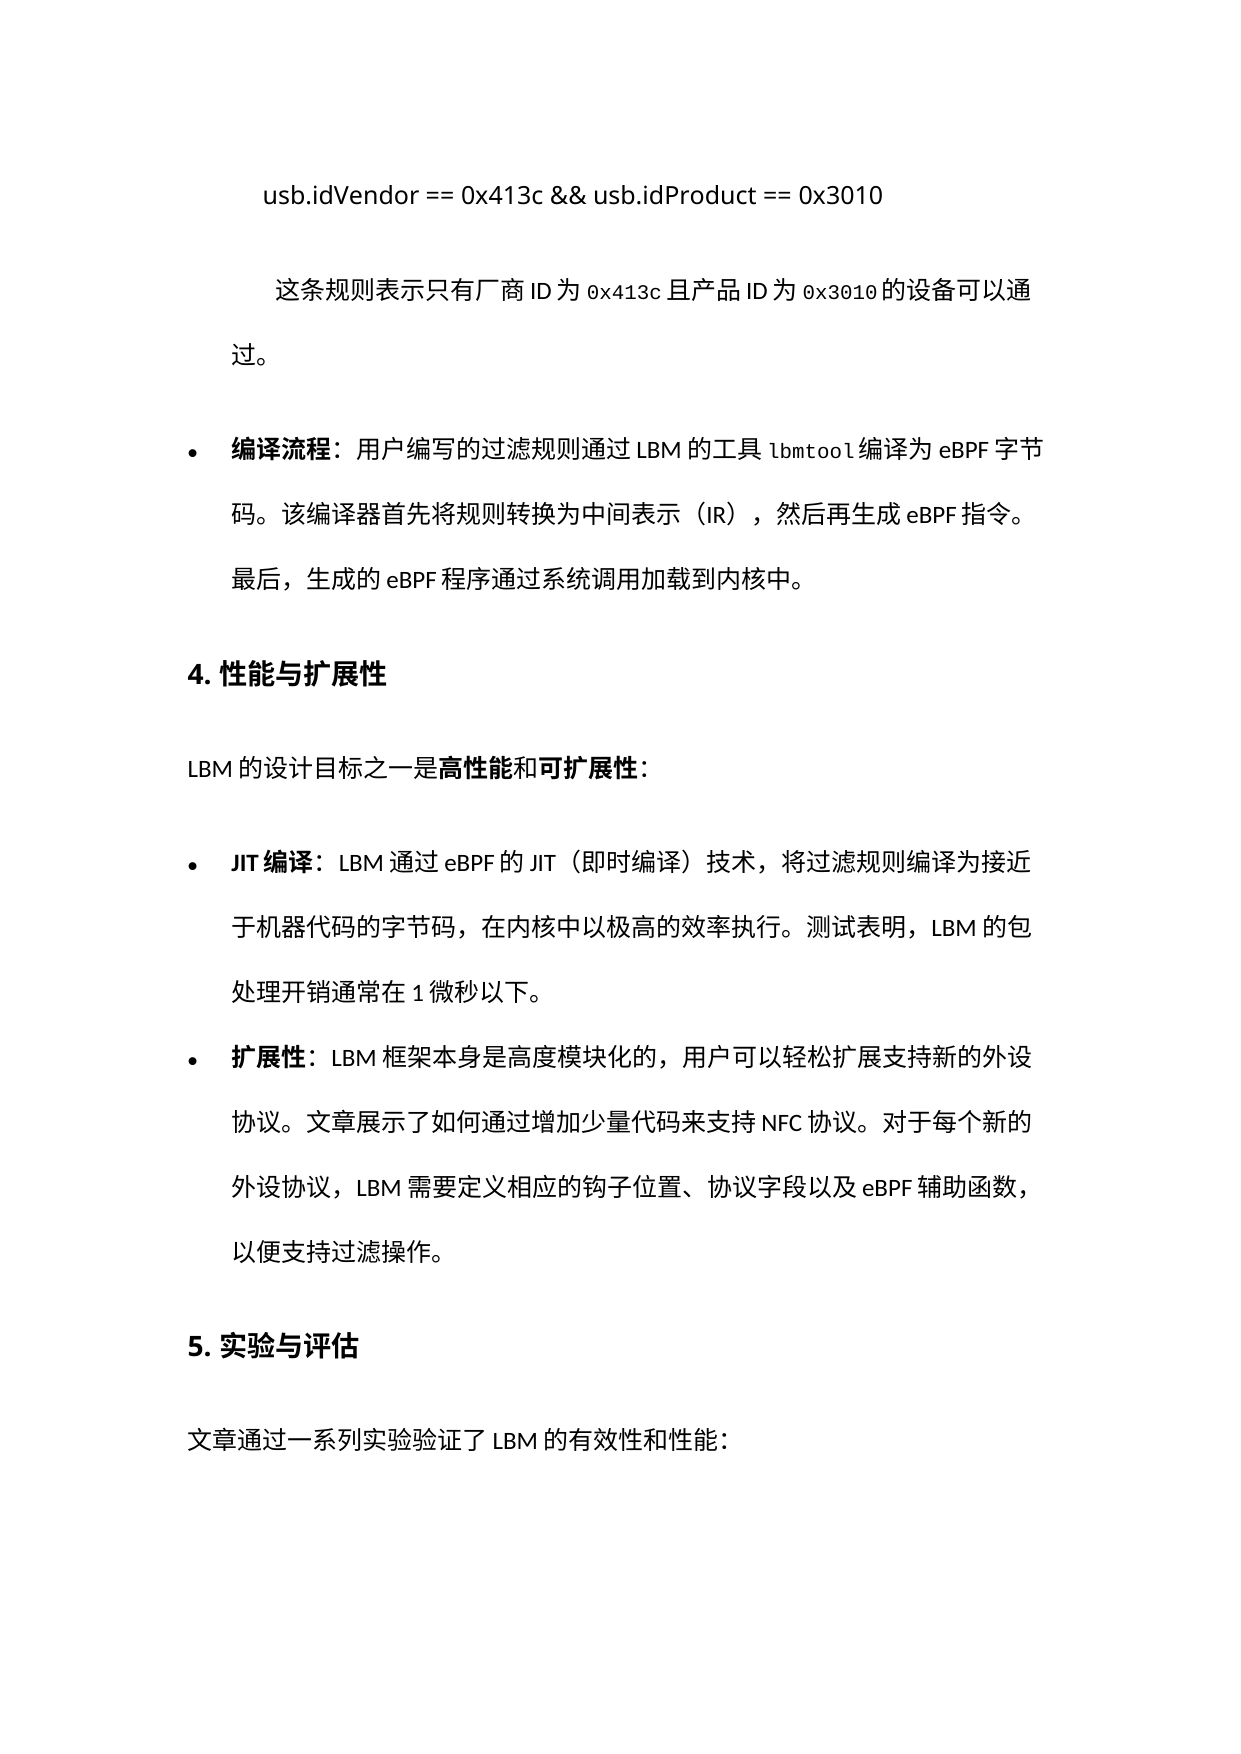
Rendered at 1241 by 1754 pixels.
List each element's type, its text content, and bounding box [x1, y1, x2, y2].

text LBM的设计目标之一是高性能和可扩展性： [187, 734, 1053, 799]
text usb.idVendor == 0x413c && usb.idProduct == 0x3010 [262, 162, 1053, 227]
list 扩展性：LBM框架本身是高度模块化的，用户可以轻松扩展支持新的外设协议。文章展示了如何通过增加少量代码来支持NFC协议。对于每个新的外设协议，LBM需要定义相应的钩子位置、协议字段以及eBPF辅助函数，以便支持过滤操作。 [187, 1052, 1053, 1312]
text 文章通过一系列实验验证了LBM的有效性和性能： [187, 1435, 1053, 1500]
list 编译流程：用户编写的过滤规则通过LBM的工具lbmtool编译为eBPF字节码。该编译器首先将规则转换为中间表示（IR），然后再生成eBPF指令。最后，生成的eBPF程序通过系统调用加载到内核中。 [187, 415, 1053, 610]
text 这条规则表示只有厂商ID为0x413c且产品ID为0x3010的设备可以通过。 [231, 256, 1053, 386]
subtitle 5. 实验与评估 [187, 1341, 1053, 1406]
subtitle 4. 性能与扩展性 [187, 639, 1053, 704]
list JIT编译：LBM通过eBPF的JIT（即时编译）技术，将过滤规则编译为接近于机器代码的字节码，在内核中以极高的效率执行。测试表明，LBM的包处理开销通常在1微秒以下。 [187, 828, 1053, 1023]
